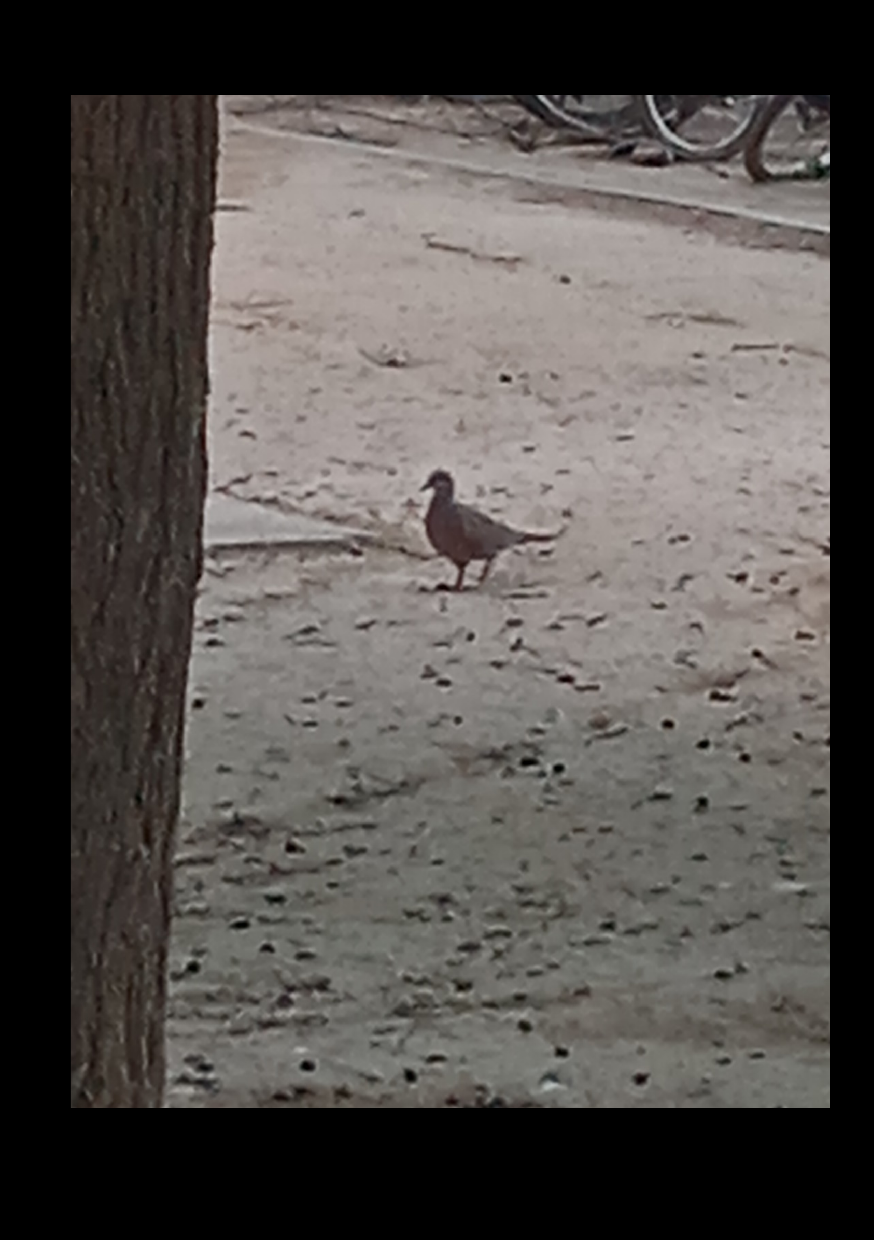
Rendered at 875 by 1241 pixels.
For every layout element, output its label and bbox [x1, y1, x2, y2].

picture [70, 95, 830, 1108]
